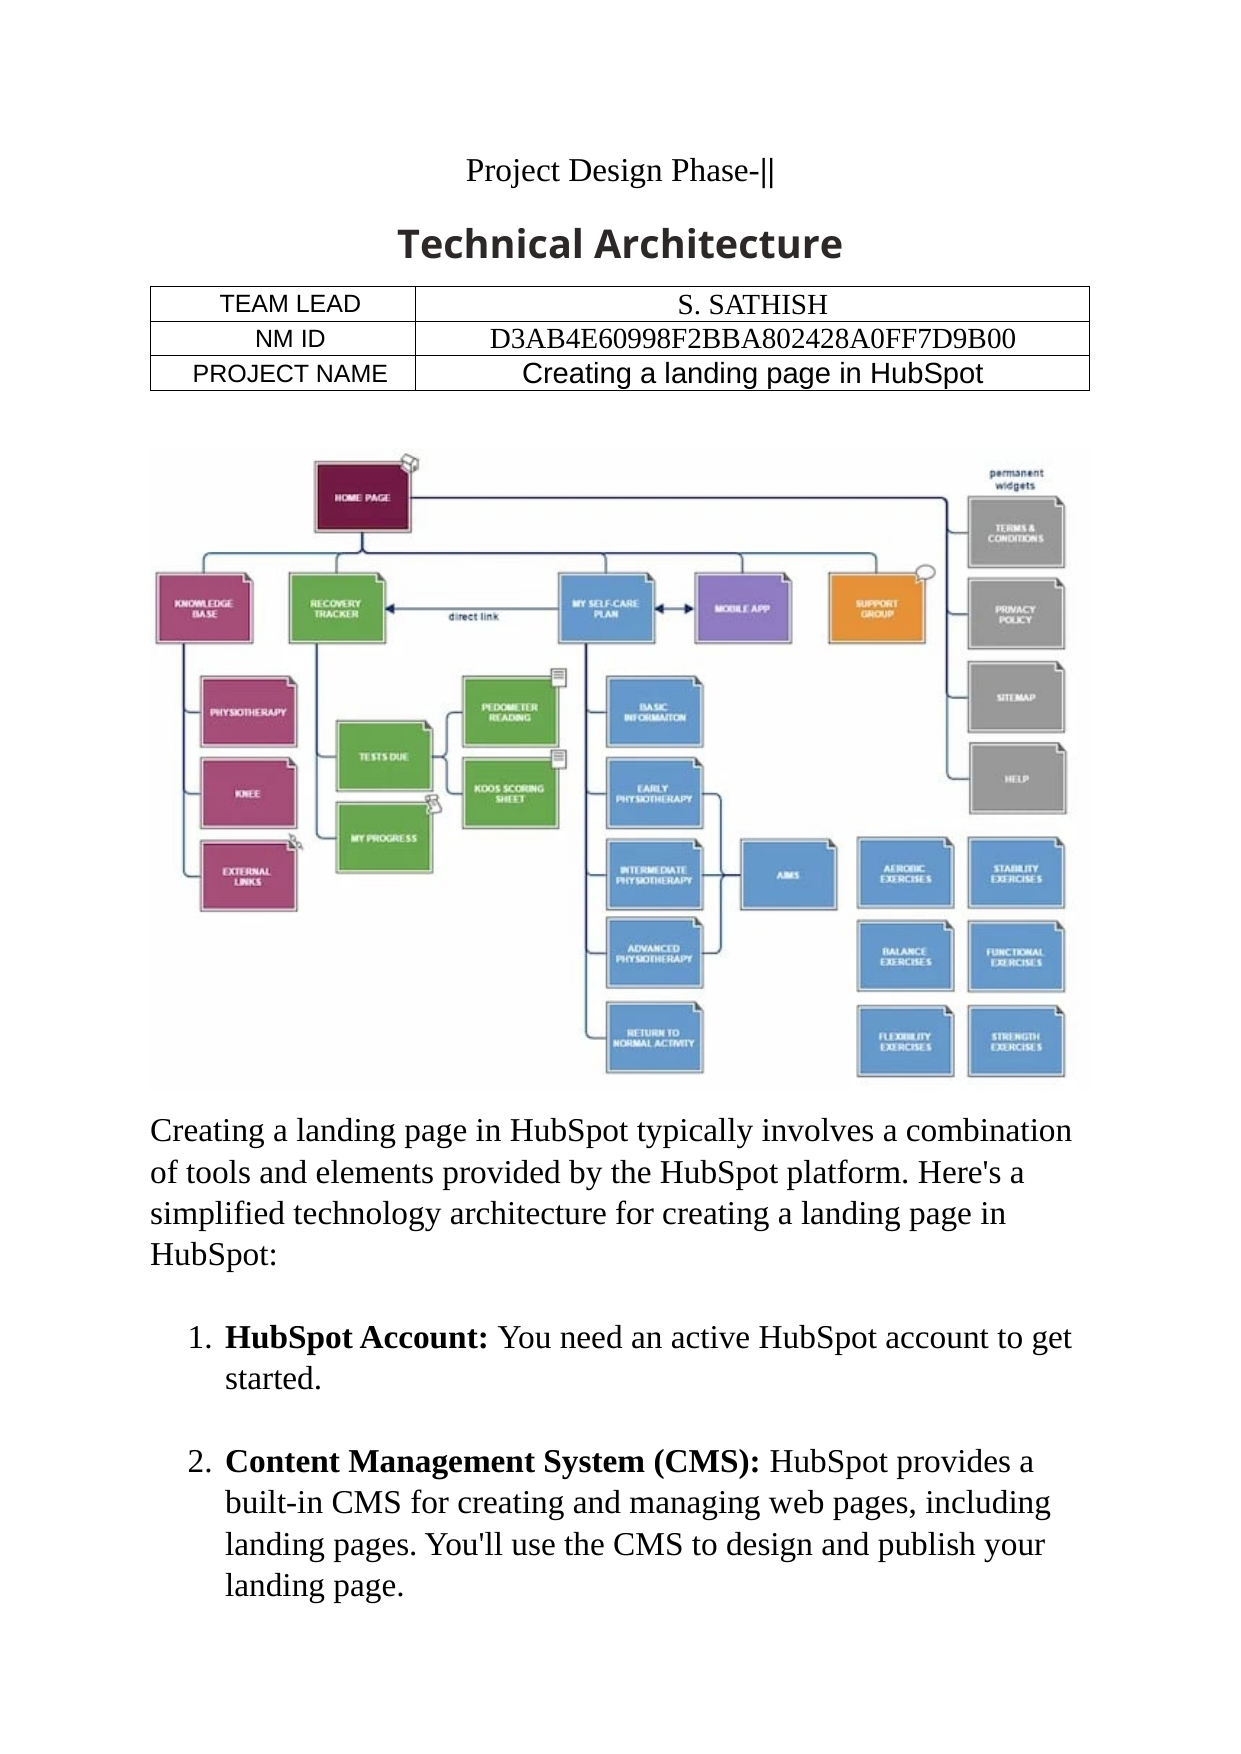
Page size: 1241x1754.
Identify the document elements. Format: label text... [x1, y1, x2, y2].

table_header S. SATHISH [416, 287, 1089, 321]
text Creating a landing page in HubSpot typically involves a combination of tools and elements provided by the HubSpot platform. Here's a simplified technology architecture for creating a landing page in HubSpot: [150, 1111, 1090, 1273]
table_cell D3AB4E60998F2BBA802428A0FF7D9B00 [416, 322, 1089, 355]
table_cell PROJECT NAME [151, 356, 415, 390]
list HubSpot Account: You need an active HubSpot account to get started. [187, 1317, 1090, 1397]
table_header TEAM LEAD [151, 287, 415, 321]
table_cell Creating a landing page in HubSpot [416, 356, 1089, 390]
list Content Management System (CMS): HubSpot provides a built-in CMS for creating and managing web pages, including landing pages. You'll use the CMS to design and publish your landing page. [187, 1441, 1090, 1604]
text Project Design Phase-|| [150, 150, 1090, 188]
table_cell NM ID [151, 322, 415, 355]
text Technical Architecture [150, 216, 1090, 270]
picture [150, 448, 1091, 1092]
